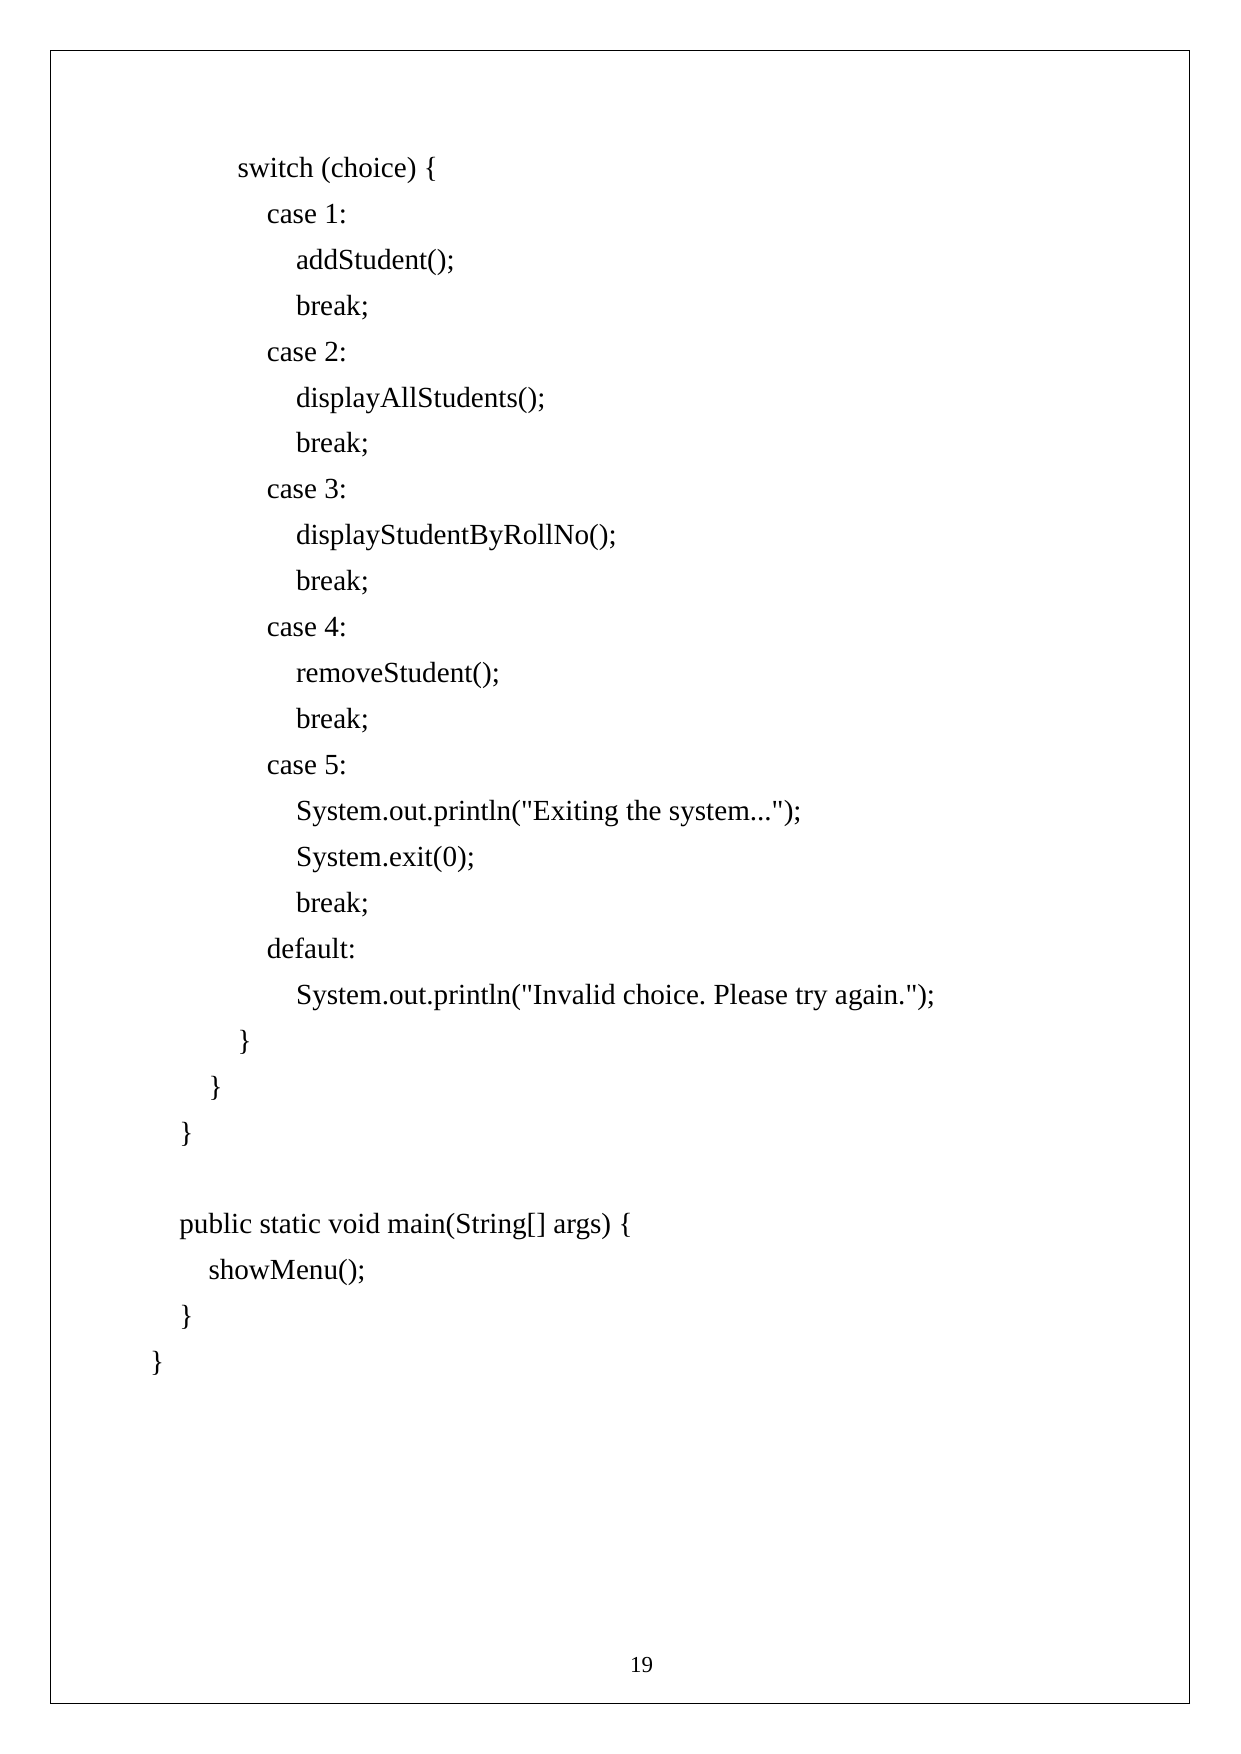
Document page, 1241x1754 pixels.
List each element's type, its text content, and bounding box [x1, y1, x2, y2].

text case 4: [150, 609, 1046, 643]
text } [150, 1344, 1046, 1378]
text case 3: [150, 472, 1046, 505]
text addStudent(); [150, 242, 1046, 275]
text } [150, 1115, 1046, 1148]
text } [150, 1069, 1046, 1102]
text showMenu(); [150, 1252, 1046, 1286]
text displayAllStudents(); [150, 380, 1046, 413]
text } [150, 1023, 1046, 1056]
text default: [150, 931, 1046, 964]
text break; [150, 426, 1046, 459]
text } [150, 1298, 1046, 1332]
text displayStudentByRollNo(); [150, 517, 1046, 551]
text System.exit(0); [150, 839, 1046, 873]
text case 1: [150, 196, 1046, 229]
text case 5: [150, 747, 1046, 781]
text public static void main(String[] args) { [150, 1207, 1046, 1240]
text break; [150, 288, 1046, 321]
text removeStudent(); [150, 655, 1046, 689]
text case 2: [150, 334, 1046, 367]
text break; [150, 563, 1046, 597]
text System.out.println("Exiting the system..."); [150, 793, 1046, 827]
text break; [150, 701, 1046, 735]
text System.out.println("Invalid choice. Please try again."); [150, 977, 1046, 1010]
text switch (choice) { [150, 150, 1046, 183]
text break; [150, 885, 1046, 918]
